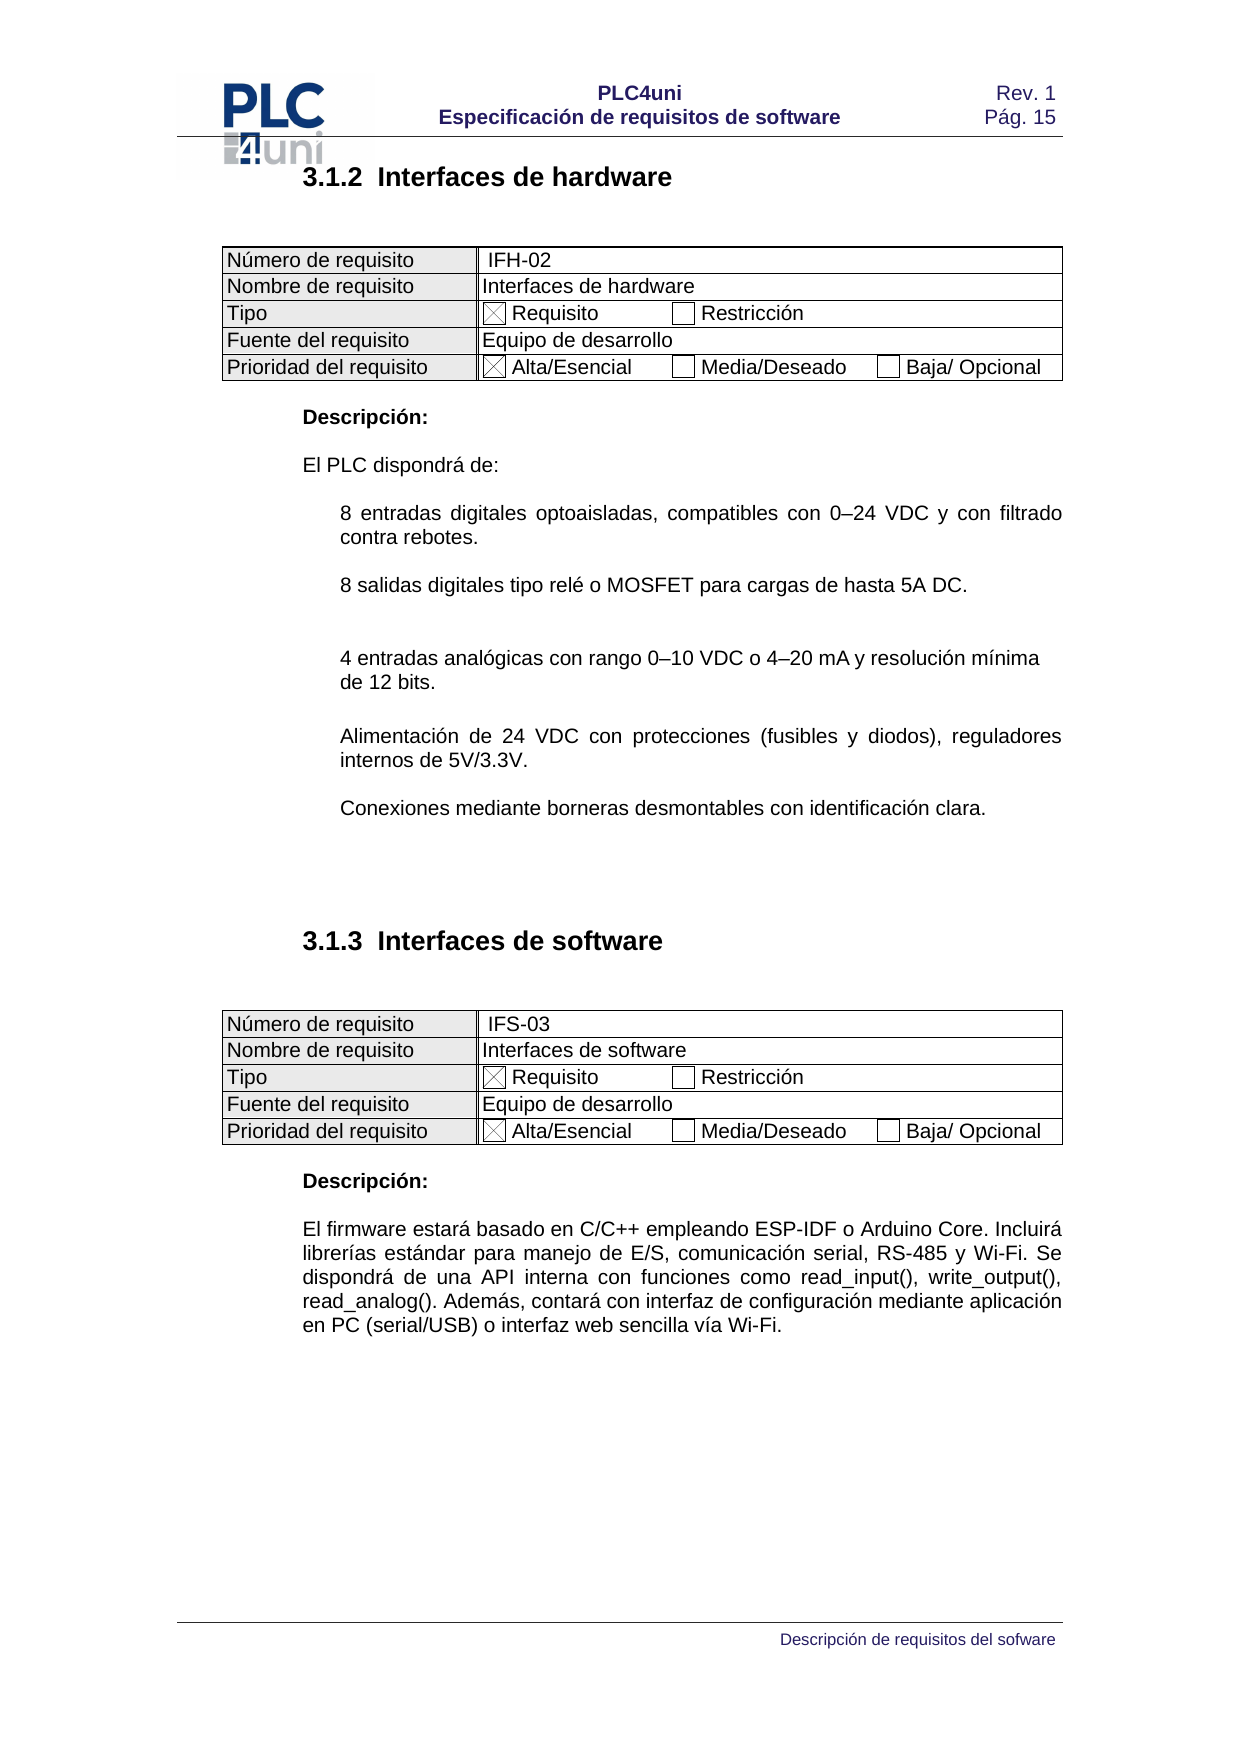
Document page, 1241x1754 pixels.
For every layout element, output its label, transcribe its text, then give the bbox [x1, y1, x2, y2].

table_cell Prioridad del requisito [223, 355, 476, 380]
text 8 salidas digitales tipo relé o MOSFET para cargas de hasta 5A DC. [340, 573, 1063, 597]
table_header Número de requisito [223, 248, 476, 273]
table_cell Fuente del requisito [223, 328, 476, 353]
table_cell Nombre de requisito [223, 1038, 476, 1064]
table_cell Nombre de requisito [223, 274, 476, 300]
text Descripción: [302, 405, 1063, 429]
table_cell Interfaces de hardware [479, 274, 1062, 300]
table_cell Interfaces de software [479, 1038, 1062, 1064]
table_cell Media/Deseado [664, 355, 869, 380]
table_cell Alta/Esencial [479, 1119, 664, 1144]
table_cell Alta/Esencial [479, 355, 664, 380]
table_cell Requisito [479, 1065, 664, 1091]
table_cell Equipo de desarrollo [479, 1092, 1062, 1117]
table_cell Baja/ Opcional [869, 355, 1062, 380]
table_cell Fuente del requisito [223, 1092, 476, 1117]
table_header IFS-03 [479, 1011, 1062, 1037]
table_cell Prioridad del requisito [223, 1119, 476, 1144]
table_cell Tipo [223, 1065, 476, 1091]
text Alimentación de 24 VDC con protecciones (fusibles y diodos), reguladores internos de 5V/3.3V. [340, 724, 1063, 772]
table_cell Tipo [223, 301, 476, 327]
text El firmware estará basado en C/C++ empleando ESP-IDF o Arduino Core. Incluirá librerías estándar para manejo de E/S, comunicación serial, RS-485 y Wi-Fi. Se dispondrá de una API interna con funciones como read_input(), write_output(), read_analog(). Además, contará con interfaz de configuración mediante aplicación en PC (serial/USB) o interfaz web sencilla vía Wi-Fi. [302, 1217, 1063, 1337]
table_cell Baja/ Opcional [869, 1119, 1062, 1144]
table_header Número de requisito [223, 1011, 476, 1037]
table_cell Media/Deseado [664, 1119, 869, 1144]
subtitle 4 entradas analógicas con rango 0–10 VDC o 4–20 mA y resolución mínima de 12 bits. [340, 646, 1063, 694]
subtitle Interfaces de hardware [302, 161, 1063, 192]
picture [176, 73, 375, 180]
text El PLC dispondrá de: [302, 453, 1063, 477]
table_cell Equipo de desarrollo [479, 328, 1062, 353]
table_cell Restricción [664, 1065, 1062, 1091]
text Conexiones mediante borneras desmontables con identificación clara. [340, 796, 1063, 820]
subtitle Interfaces de software [302, 925, 1063, 956]
table_header IFH-02 [479, 248, 1062, 273]
text 8 entradas digitales optoaisladas, compatibles con 0–24 VDC y con filtrado contra rebotes. [340, 501, 1063, 549]
table_cell Restricción [664, 301, 1062, 327]
text Descripción: [302, 1169, 1063, 1193]
table_cell Requisito [479, 301, 664, 327]
